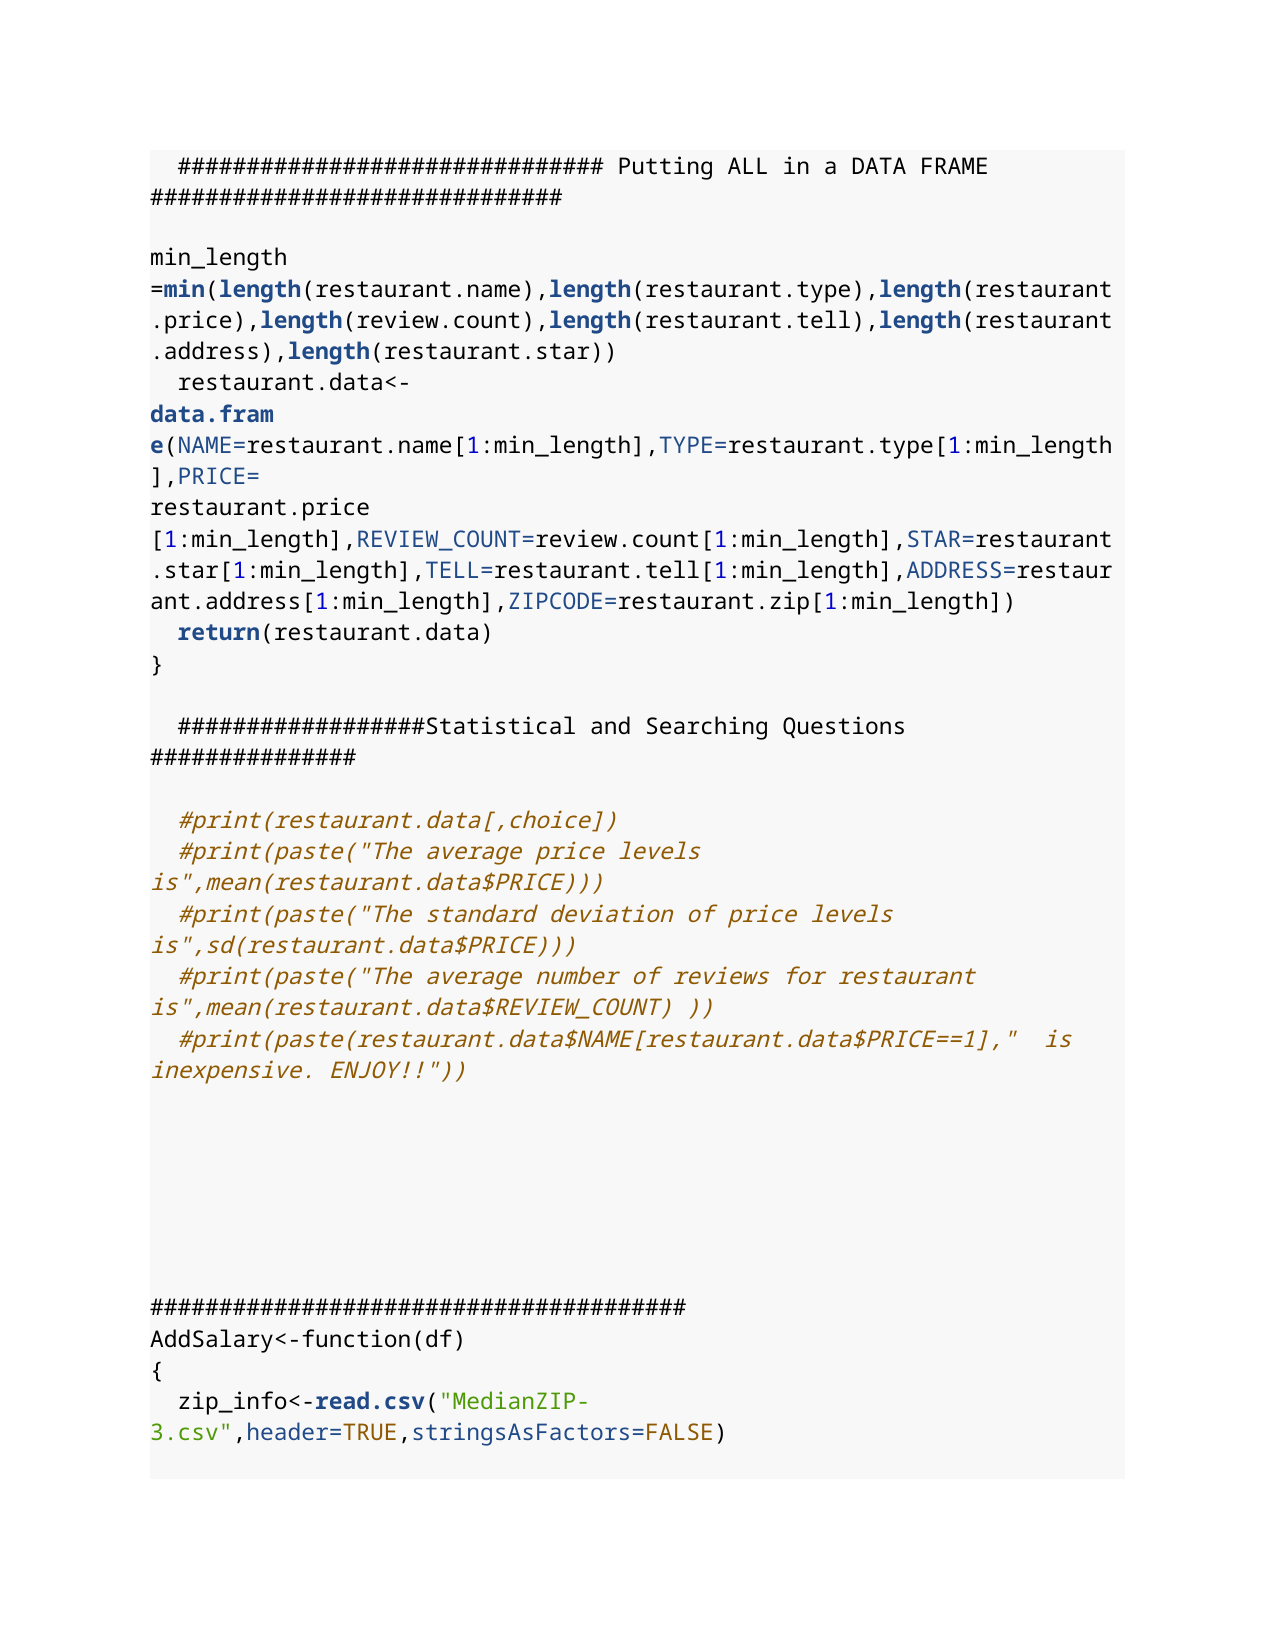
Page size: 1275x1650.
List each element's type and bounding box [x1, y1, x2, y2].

text [150, 150, 1125, 1479]
